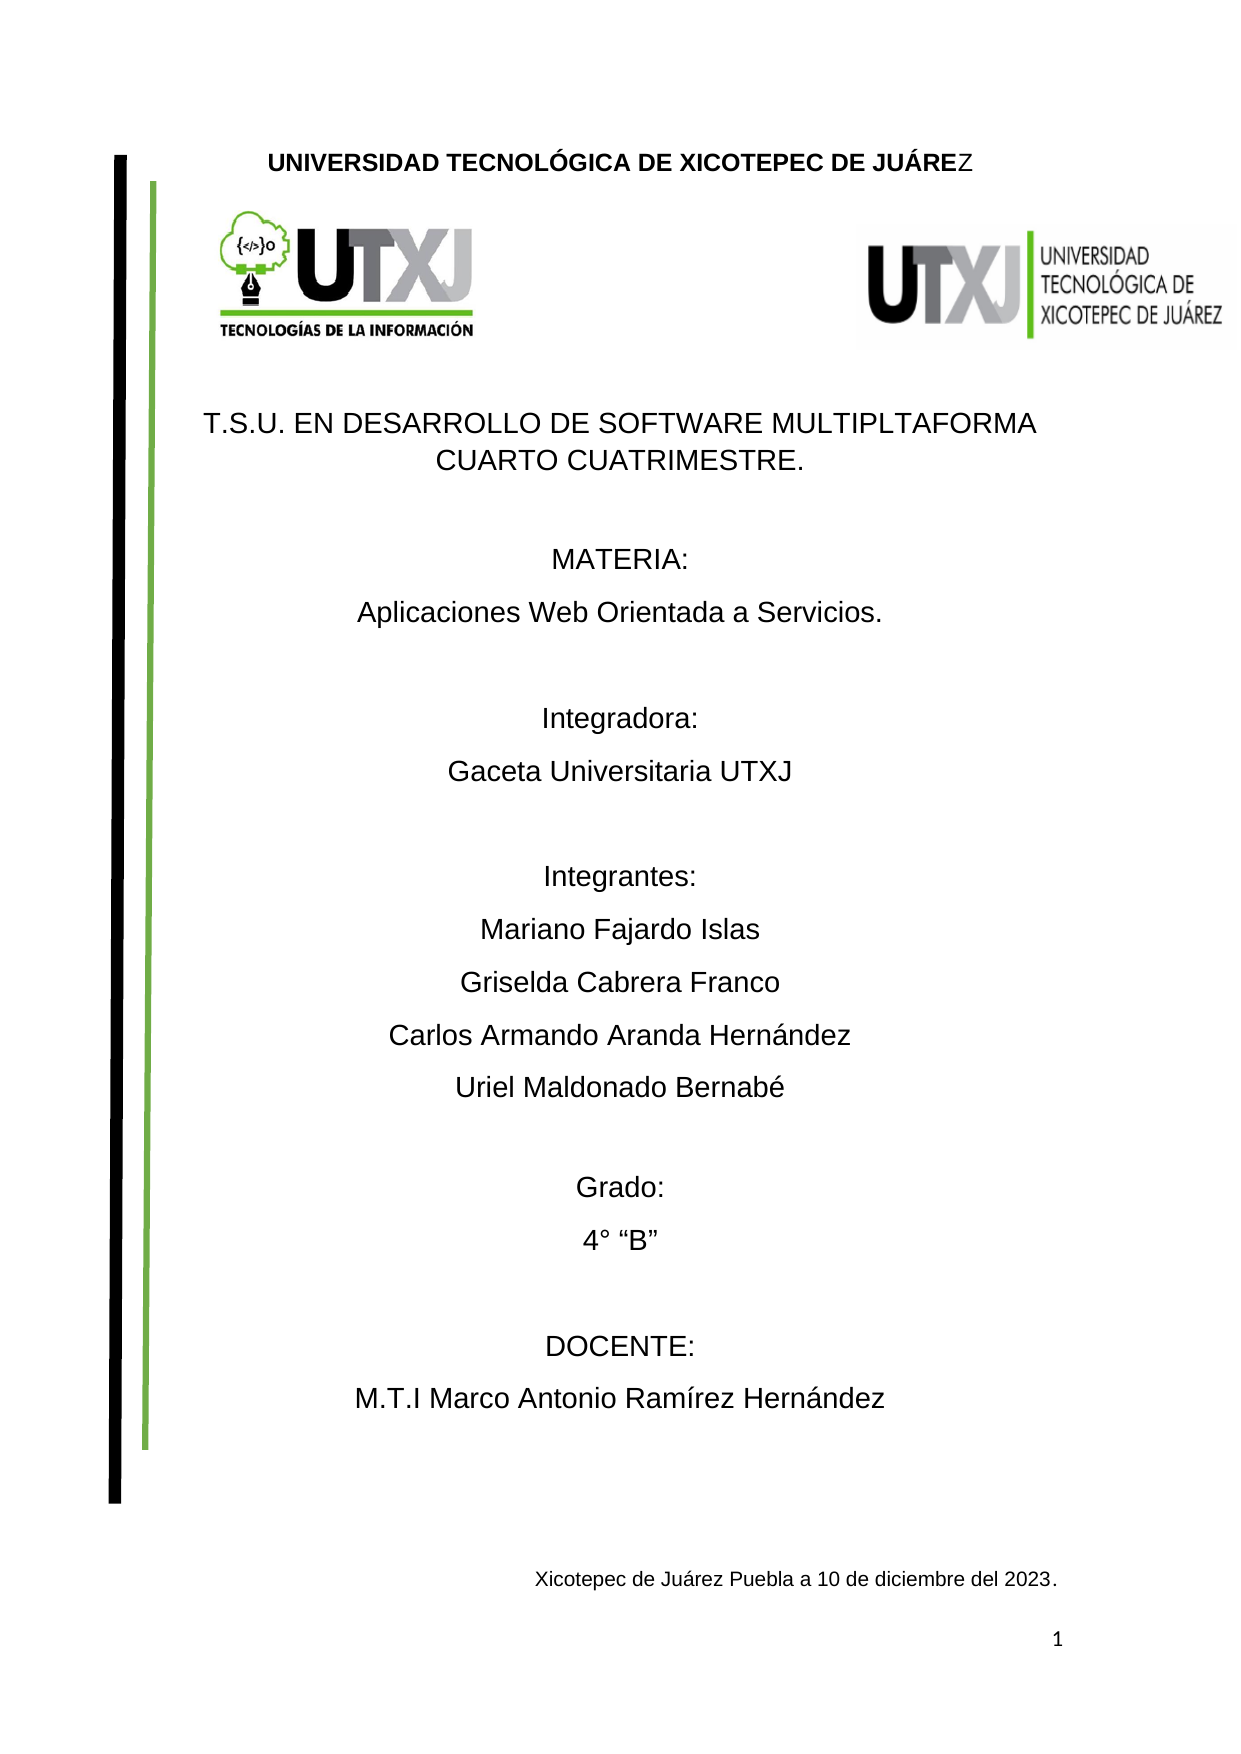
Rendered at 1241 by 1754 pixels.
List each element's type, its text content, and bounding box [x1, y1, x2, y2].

text Gaceta Universitaria UTXJ [177, 754, 1063, 787]
text Mariano Fajardo Islas [177, 912, 1063, 946]
text MATERIA: [177, 542, 1063, 576]
text UNIVERSIDAD TECNOLÓGICA DE XICOTEPEC DE JUÁREZ [177, 148, 1063, 176]
text Uriel Maldonado Bernabé [177, 1071, 1063, 1104]
text T.S.U. EN DESARROLLO DE SOFTWARE MULTIPLTAFORMA CUARTO CUATRIMESTRE. [177, 407, 1063, 476]
subtitle M.T.I Marco Antonio Ramírez Hernández [177, 1381, 1063, 1415]
picture [856, 224, 1237, 350]
picture [209, 210, 486, 341]
text Grado: [177, 1170, 1063, 1204]
text 4° “B” [177, 1223, 1063, 1257]
text Xicotepec de Juárez Puebla a 10 de diciembre del 2023. [177, 1567, 1063, 1592]
text Integrantes: [177, 859, 1063, 893]
text Integradora: [177, 701, 1063, 734]
text Carlos Armando Aranda Hernández [177, 1018, 1063, 1051]
text Aplicaciones Web Orientada a Servicios. [177, 595, 1063, 629]
text Griselda Cabrera Franco [177, 965, 1063, 998]
text DOCENTE: [177, 1329, 1063, 1362]
